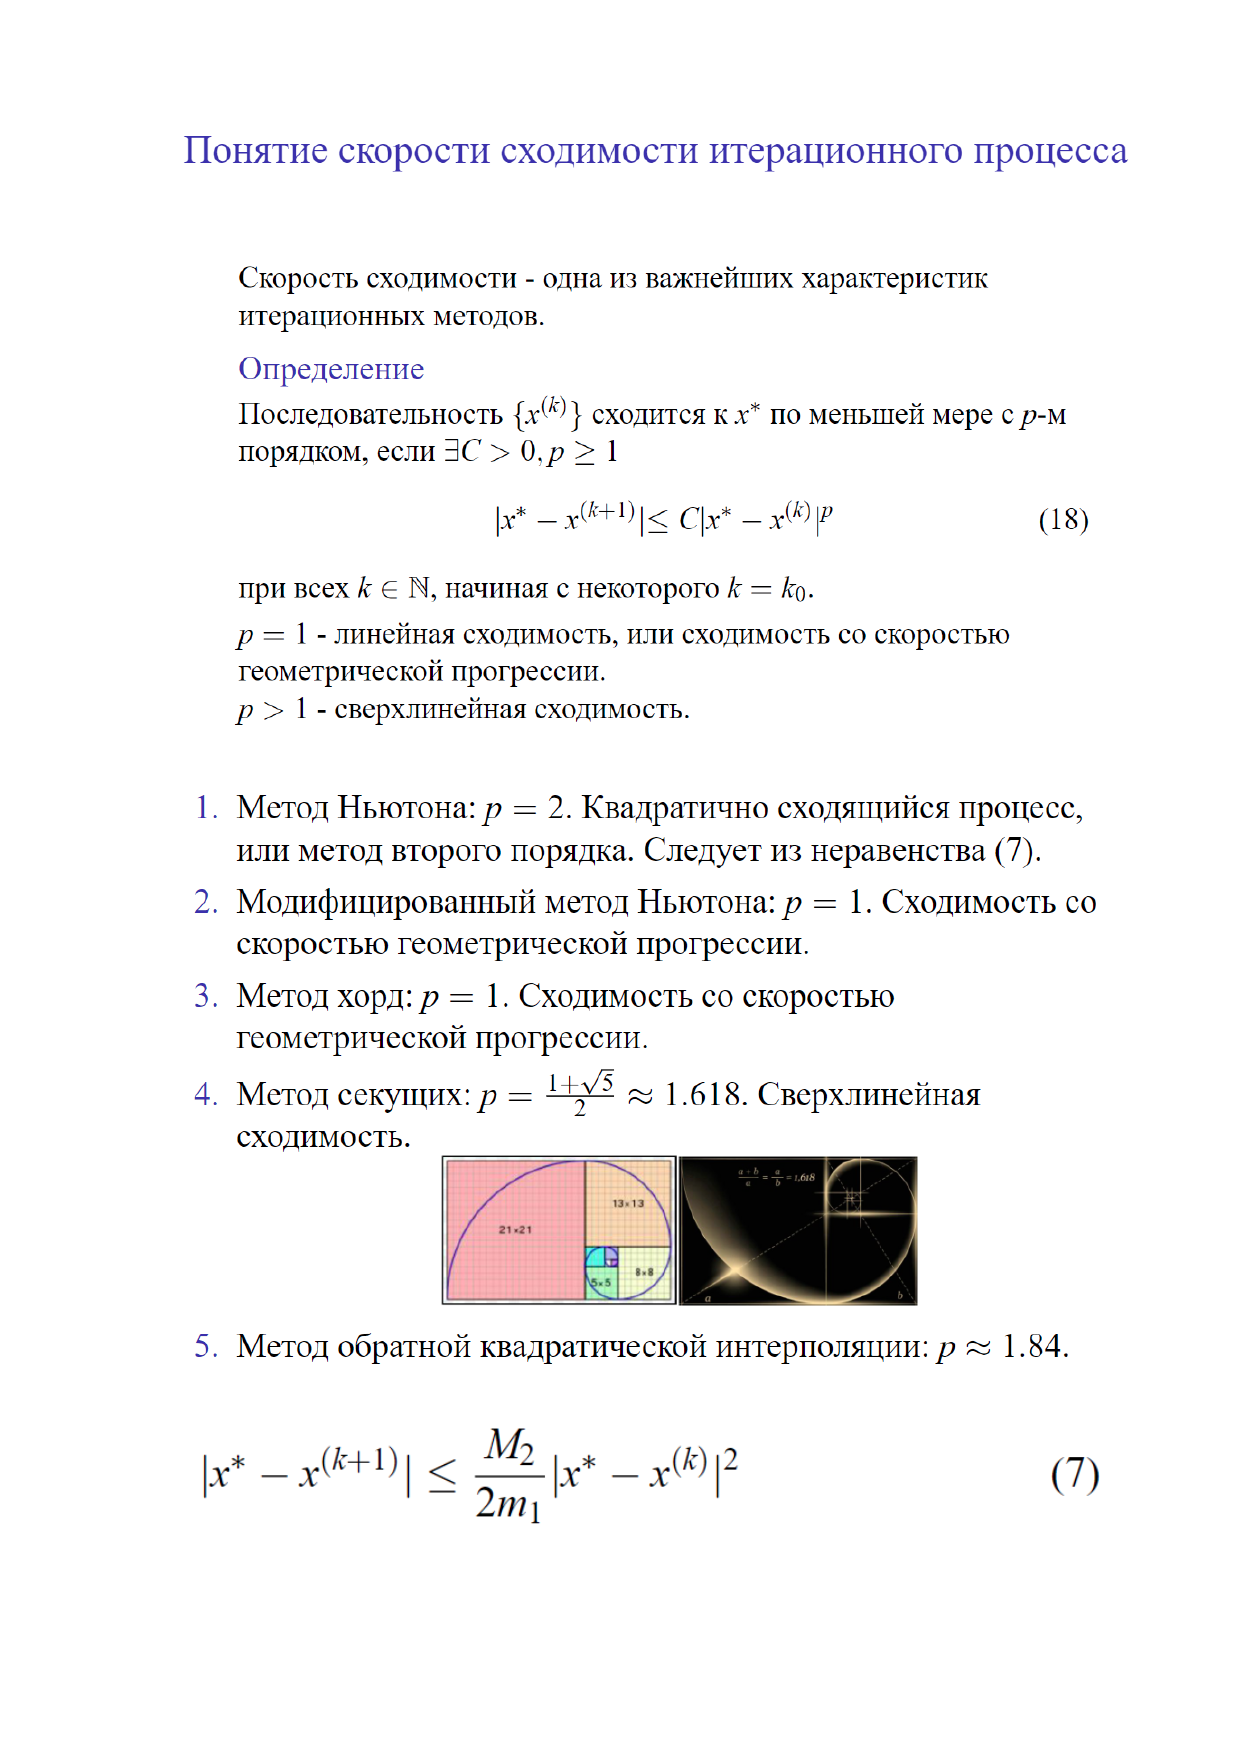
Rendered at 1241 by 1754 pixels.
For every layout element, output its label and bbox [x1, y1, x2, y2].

picture [177, 760, 1152, 1382]
picture [177, 1383, 1152, 1537]
picture [177, 118, 1152, 759]
